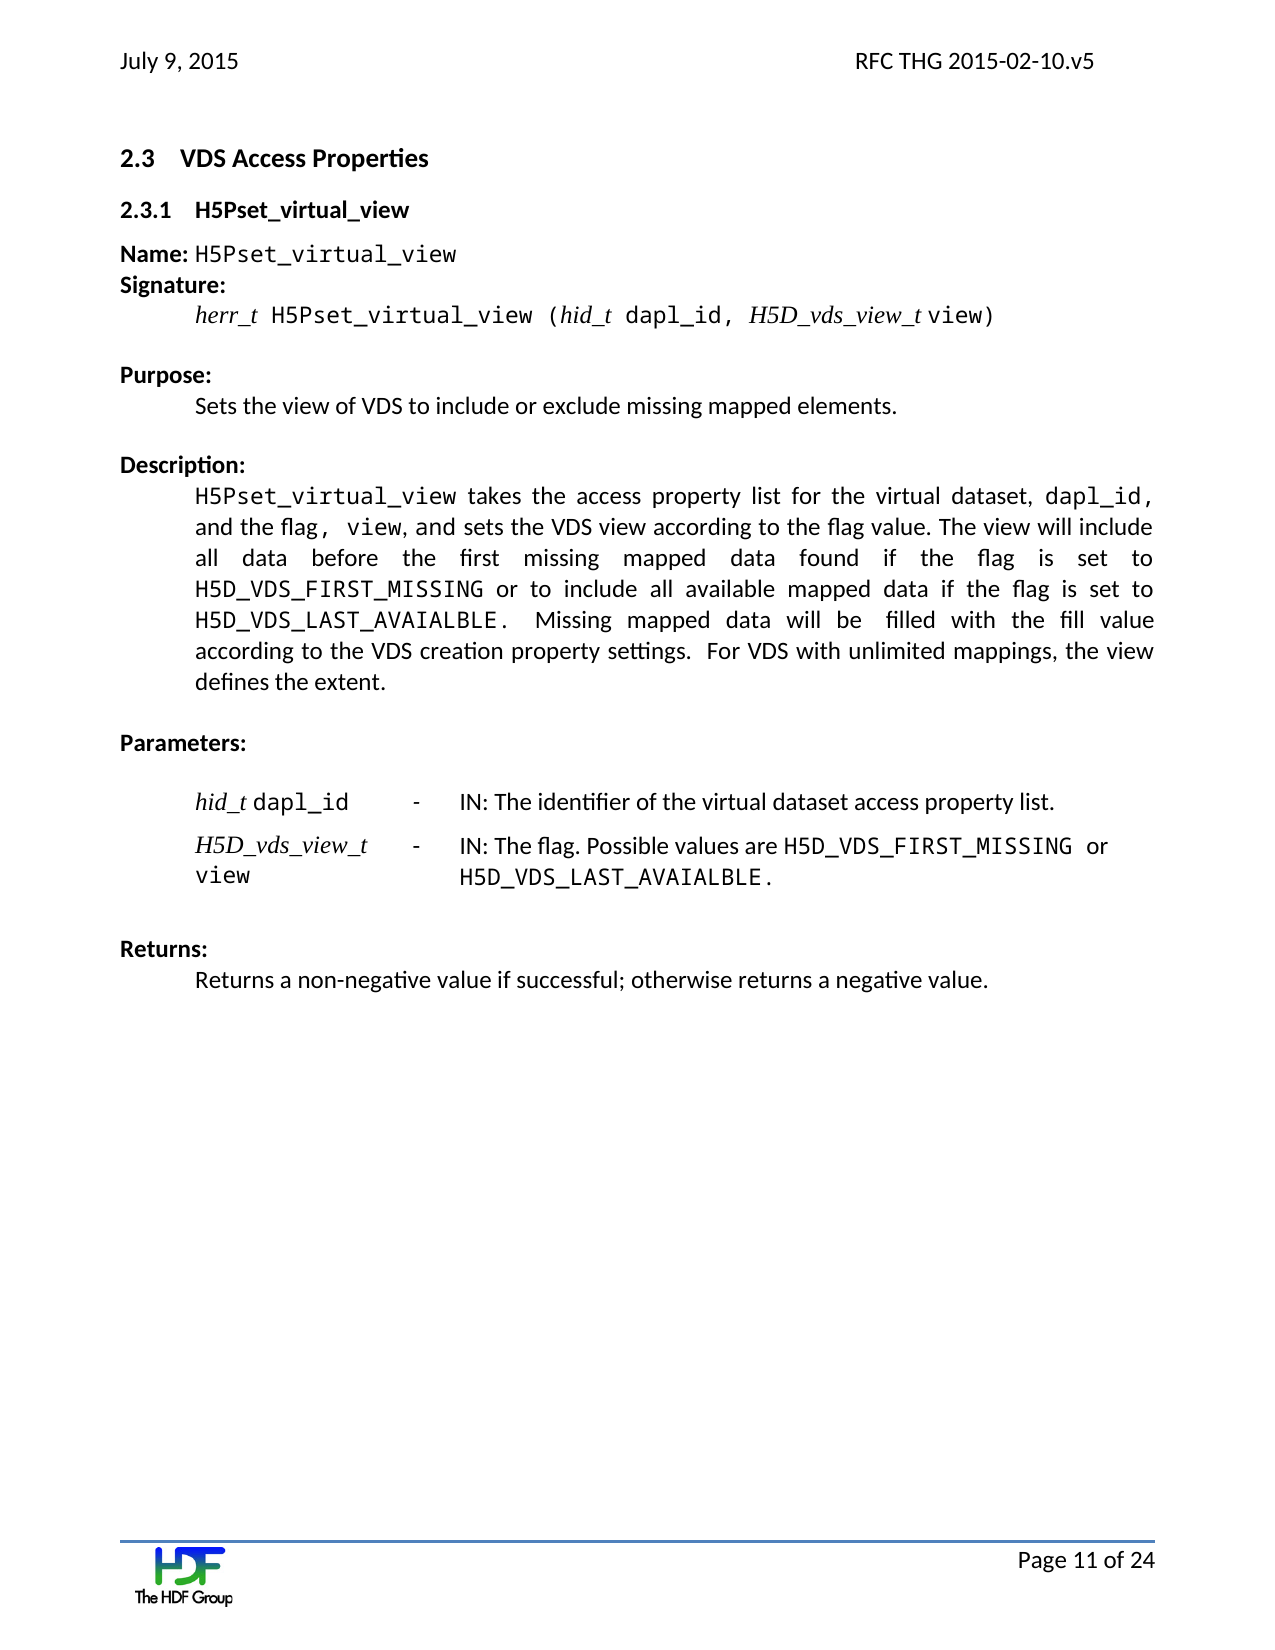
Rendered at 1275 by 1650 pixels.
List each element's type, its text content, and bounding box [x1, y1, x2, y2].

text Name: H5Pset_virtual_view [120, 238, 1155, 269]
text Returns a non-negative value if successful; otherwise returns a negative value. [120, 964, 1155, 995]
subtitle VDS Access Properties [120, 141, 1155, 174]
table_header - [401, 786, 448, 830]
text H5Pset_virtual_view takes the access property list for the virtual dataset, dapl_id, and the flag, view, and sets the VDS view according to the flag value. The view will include all data before the first missing mapped data found if the flag is set to H5D_VDS_FIRST_MISSING or to include all available mapped data if the flag is set to H5D_VDS_LAST_AVAIALBLE. Missing mapped data will be filled with the fill value according to the VDS creation property settings. For VDS with unlimited mappings, the view defines the extent. [195, 480, 1155, 696]
table_cell IN: The flag. Possible values are H5D_VDS_FIRST_MISSING or H5D_VDS_LAST_AVAIALBLE. [448, 830, 1166, 905]
table_cell H5D_vds_view_t view [184, 830, 401, 905]
picture [135, 1547, 233, 1607]
text Returns: [120, 934, 1155, 964]
table_cell - [401, 830, 448, 905]
text Description: [120, 449, 1155, 480]
text Sets the view of VDS to include or exclude missing mapped elements. [120, 390, 1155, 421]
subtitle H5Pset_virtual_view [120, 195, 1155, 225]
text Signature: [120, 269, 1155, 299]
text Parameters: [120, 727, 1155, 757]
table_header hid_t dapl_id [184, 786, 401, 830]
text Purpose: [120, 359, 1155, 390]
text herr_t H5Pset_virtual_view (hid_t dapl_id, H5D_vds_view_t view) [120, 299, 1155, 331]
table_header IN: The identifier of the virtual dataset access property list. [448, 786, 1166, 830]
